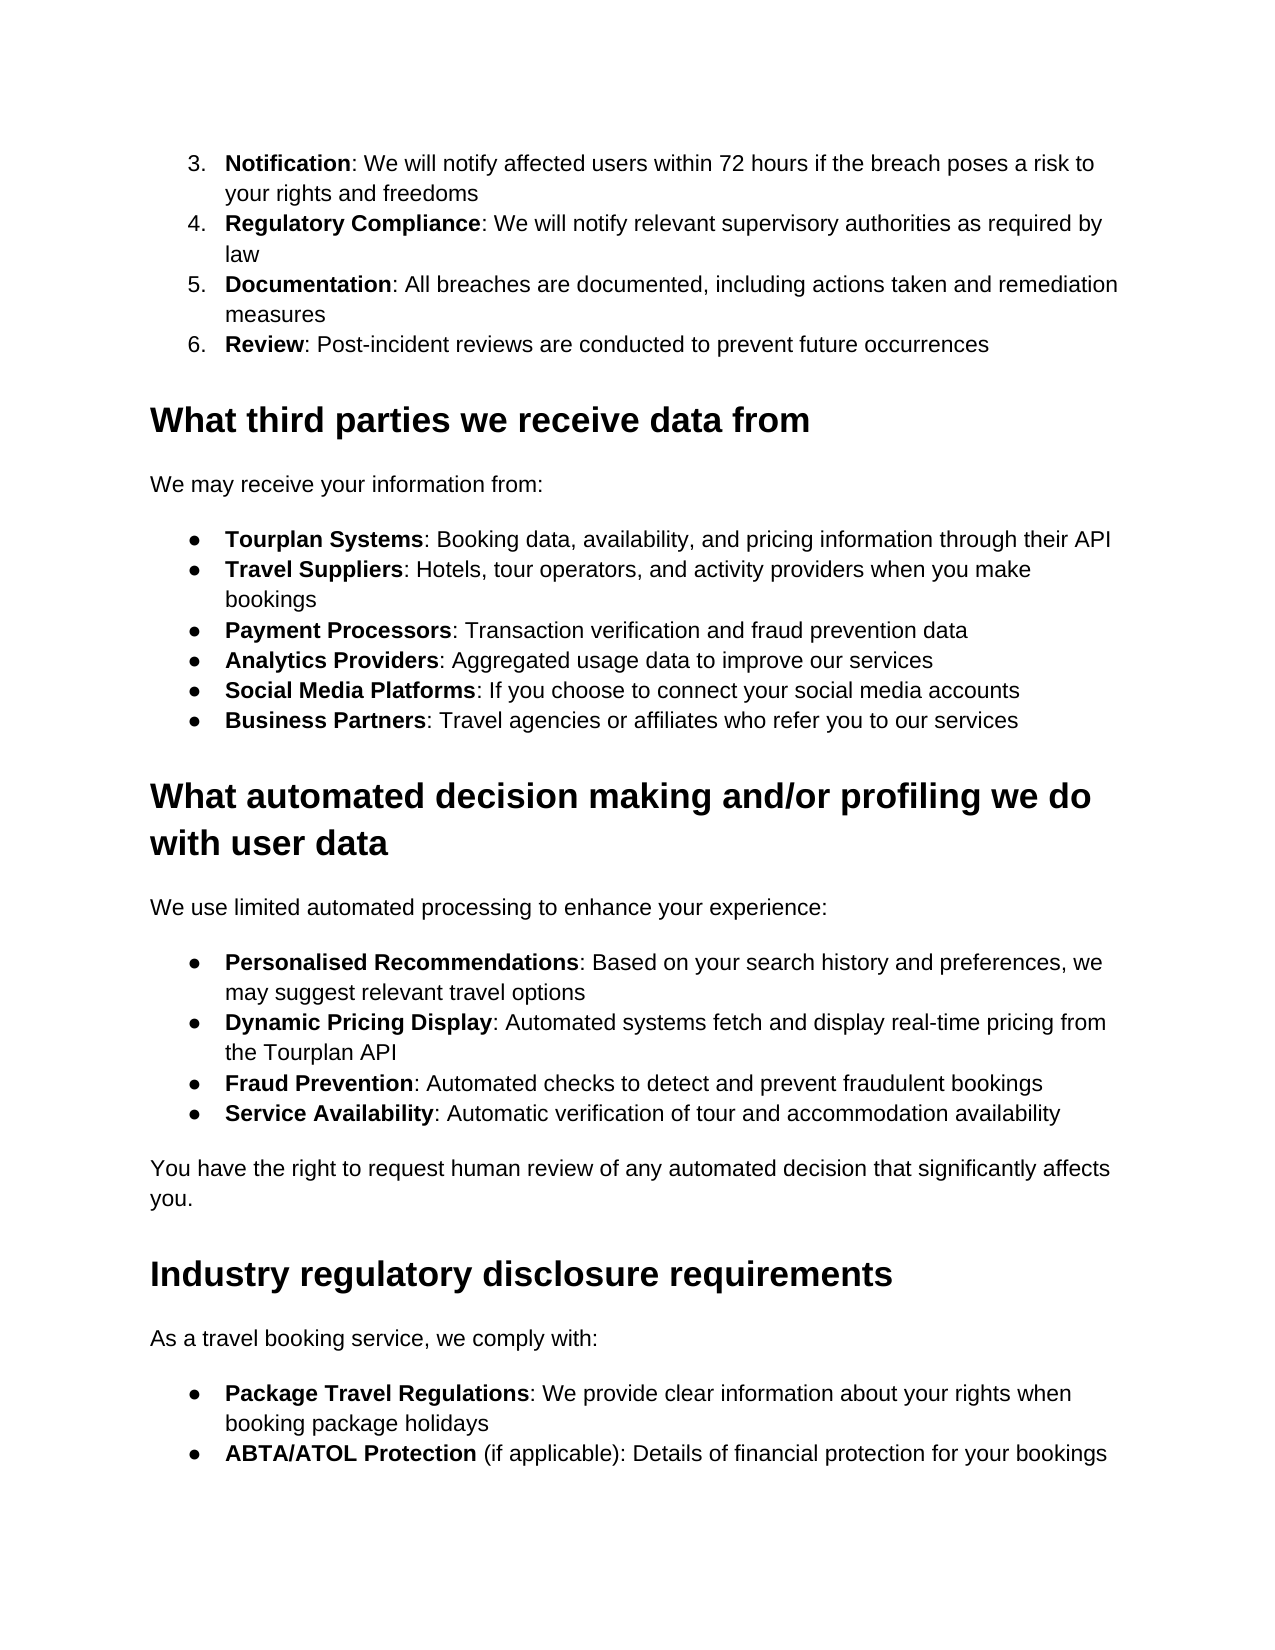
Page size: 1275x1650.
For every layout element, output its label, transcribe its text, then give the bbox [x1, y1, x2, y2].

list Fraud Prevention: Automated checks to detect and prevent fraudulent bookings [187, 1069, 1125, 1096]
list Payment Processors: Transaction verification and fraud prevention data [187, 617, 1125, 643]
list Social Media Platforms: If you choose to connect your social media accounts [187, 677, 1125, 703]
subtitle What third parties we receive data from [150, 399, 1125, 440]
text We use limited automated processing to enhance your experience: [150, 893, 1125, 920]
subtitle What automated decision making and/or profiling we do with user data [150, 775, 1125, 862]
list Review: Post-incident reviews are conducted to prevent future occurrences [187, 331, 1125, 358]
list Personalised Recommendations: Based on your search history and preferences, we may suggest relevant travel options [187, 949, 1125, 1005]
text You have the right to request human review of any automated decision that significantly affects you. [150, 1155, 1125, 1211]
text As a travel booking service, we comply with: [150, 1324, 1125, 1351]
list Analytics Providers: Aggregated usage data to improve our services [187, 647, 1125, 673]
list Service Availability: Automatic verification of tour and accommodation availability [187, 1100, 1125, 1126]
list Business Partners: Travel agencies or affiliates who refer you to our services [187, 707, 1125, 733]
list Travel Suppliers: Hotels, tour operators, and activity providers when you make bookings [187, 556, 1125, 613]
list Dynamic Pricing Display: Automated systems fetch and display real-time pricing from the Tourplan API [187, 1009, 1125, 1066]
list Regulatory Compliance: We will notify relevant supervisory authorities as required by law [187, 210, 1125, 267]
list Tourplan Systems: Booking data, availability, and pricing information through their API [187, 526, 1125, 552]
text We may receive your information from: [150, 471, 1125, 497]
list Package Travel Regulations: We provide clear information about your rights when booking package holidays [187, 1380, 1125, 1436]
list Documentation: All breaches are documented, including actions taken and remediation measures [187, 271, 1125, 327]
subtitle Industry regulatory disclosure requirements [150, 1253, 1125, 1293]
list ABTA/ATOL Protection (if applicable): Details of financial protection for your bookings [187, 1440, 1125, 1467]
list Notification: We will notify affected users within 72 hours if the breach poses a risk to your rights and freedoms [187, 150, 1125, 207]
